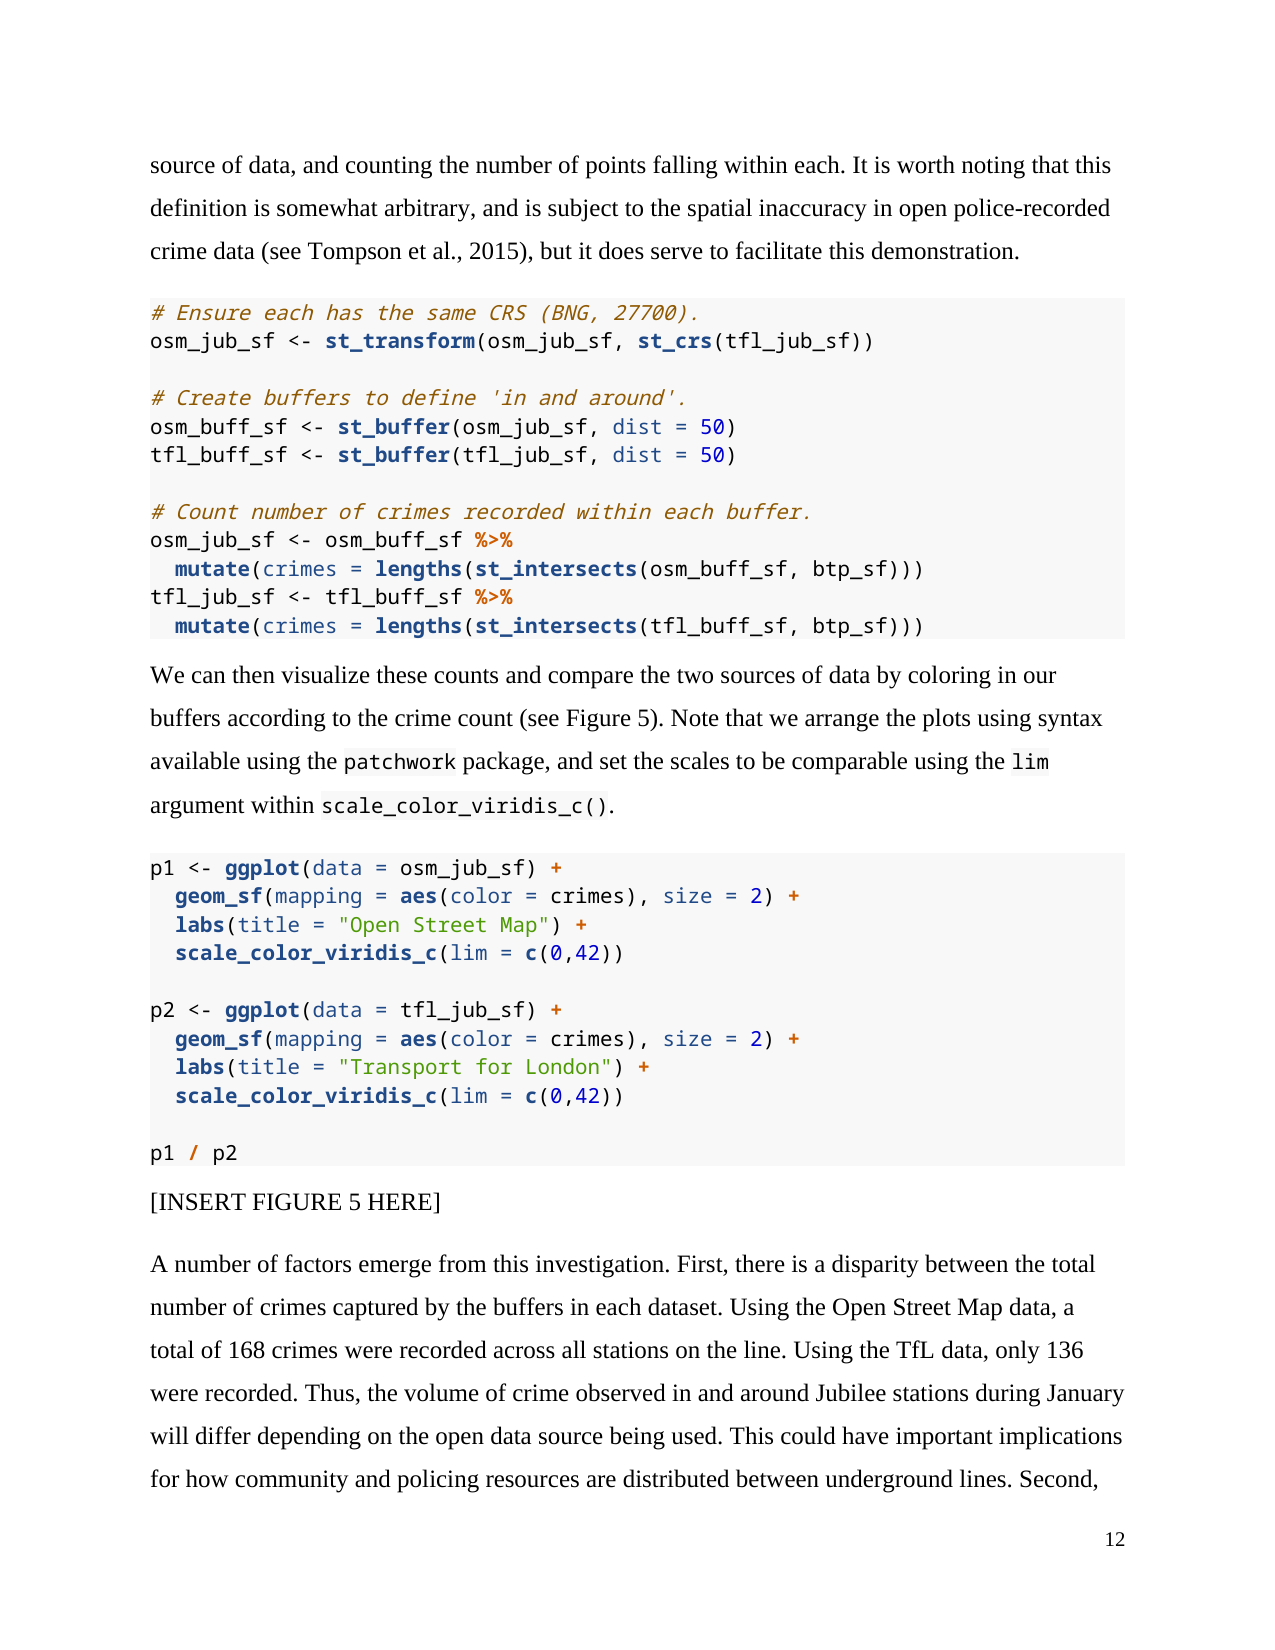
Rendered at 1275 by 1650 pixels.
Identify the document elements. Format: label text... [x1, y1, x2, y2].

text p1 <- ggplot(data = osm_jub_sf) + geom_sf(mapping = aes(color = crimes), size = 2) + labs(title = "Open Street Map") + scale_color_viridis_c(lim = c(0,42)) p2 <- ggplot(data = tfl_jub_sf) + geom_sf(mapping = aes(color = crimes), size = 2) + labs(title = "Transport for London") + scale_color_viridis_c(lim = c(0,42)) p1 / p2 [150, 853, 1125, 1166]
text We can then visualize these counts and compare the two sources of data by coloring in our buffers according to the crime count (see Figure 5). Note that we arrange the plots using syntax available using the patchwork package, and set the scales to be comparable using the lim argument within scale_color_viridis_c(). [150, 660, 1125, 820]
text [INSERT FIGURE 5 HERE] [150, 1187, 1125, 1216]
text # Ensure each has the same CRS (BNG, 27700). osm_jub_sf <- st_transform(osm_jub_sf, st_crs(tfl_jub_sf)) # Create buffers to define 'in and around'. osm_buff_sf <- st_buffer(osm_jub_sf, dist = 50) tfl_buff_sf <- st_buffer(tfl_jub_sf, dist = 50) # Count number of crimes recorded within each buffer. osm_jub_sf <- osm_buff_sf %>% mutate(crimes = lengths(st_intersects(osm_buff_sf, btp_sf))) tfl_jub_sf <- tfl_buff_sf %>% mutate(crimes = lengths(st_intersects(tfl_buff_sf, btp_sf))) [150, 298, 1125, 639]
